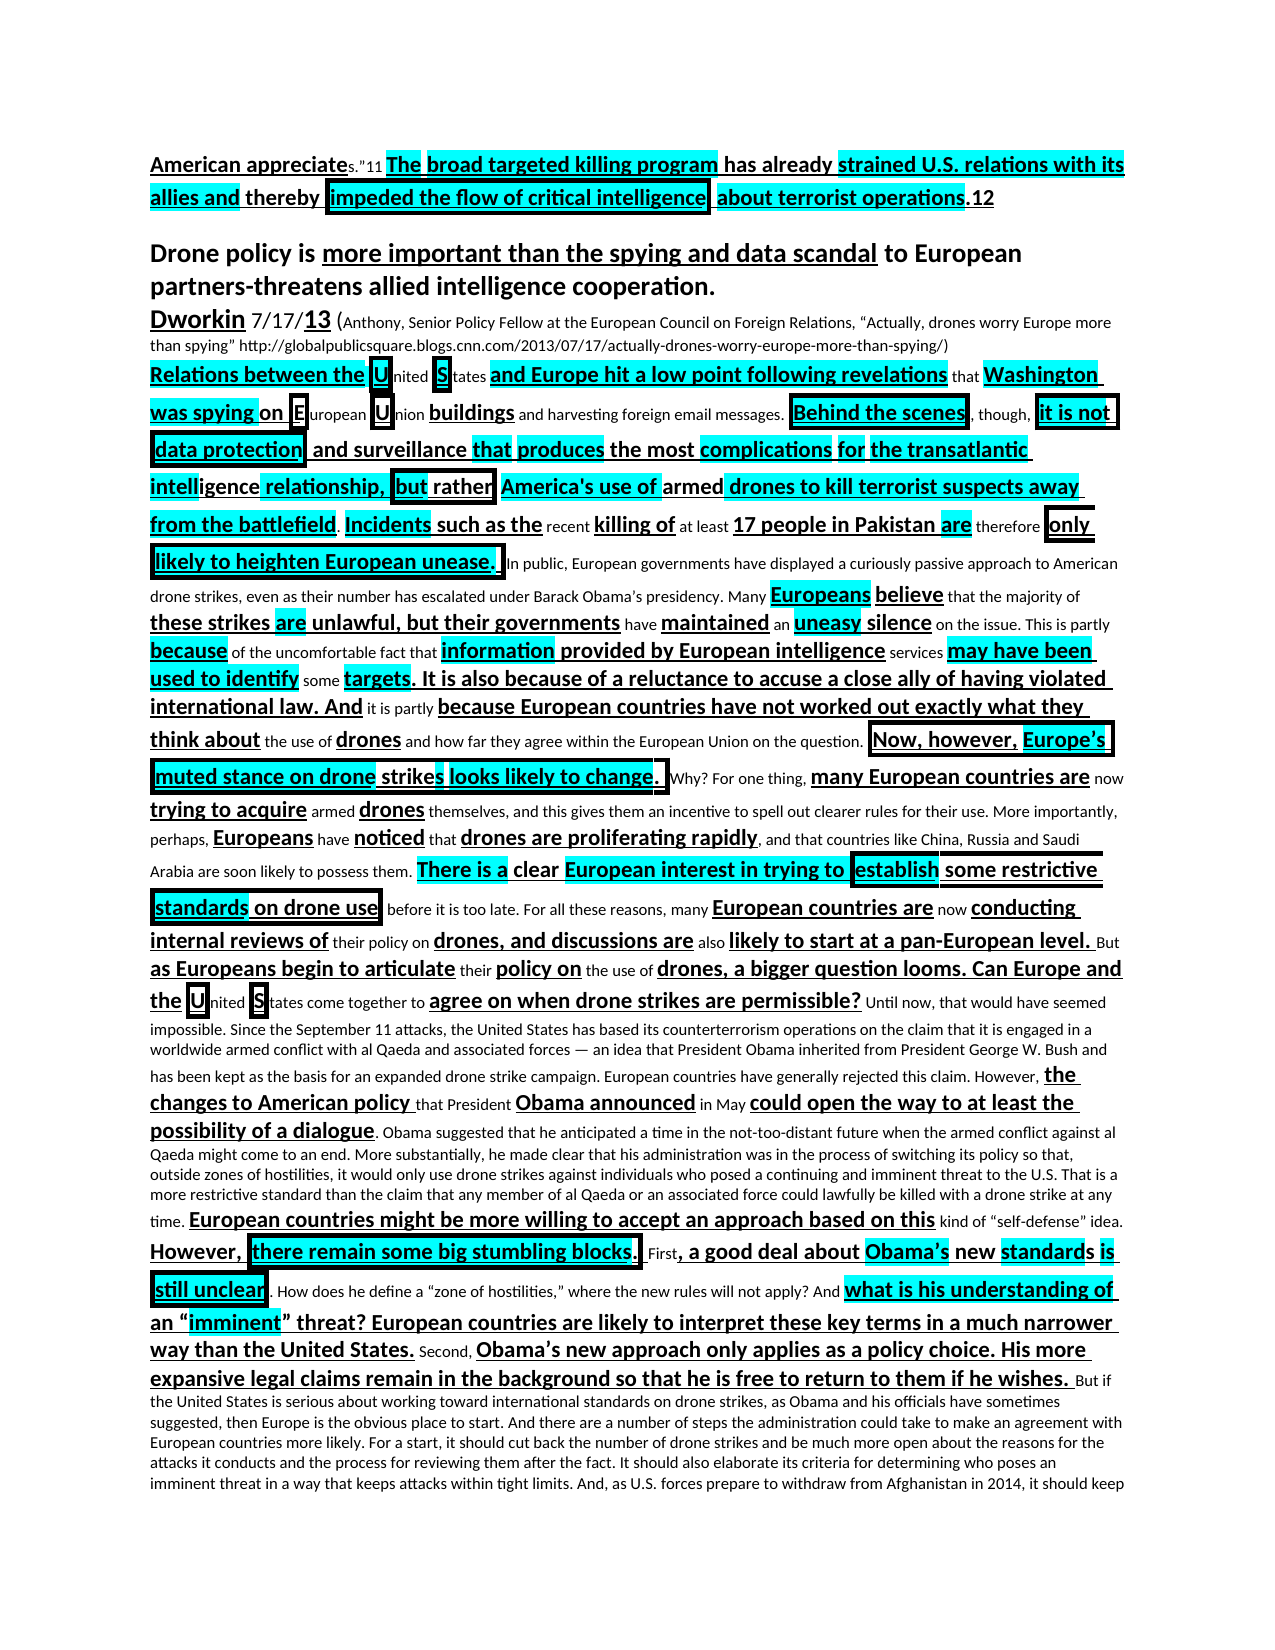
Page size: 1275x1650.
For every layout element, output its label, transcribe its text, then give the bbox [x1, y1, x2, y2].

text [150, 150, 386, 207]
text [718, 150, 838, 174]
text Dworkin 7/17/13 (Anthony, Senior Policy Fellow at the European Council on Foreign Relations, “Actually, drones worry Europe more than spying” http://globalpublicsquare.blogs.cnn.com/2013/07/17/actually-drones-worry-europe-more-than-spying/) [150, 302, 1125, 356]
subtitle Drone policy is more important than the spying and data scandal to European partners-threatens allied intelligence cooperation. [150, 236, 1125, 302]
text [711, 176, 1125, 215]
